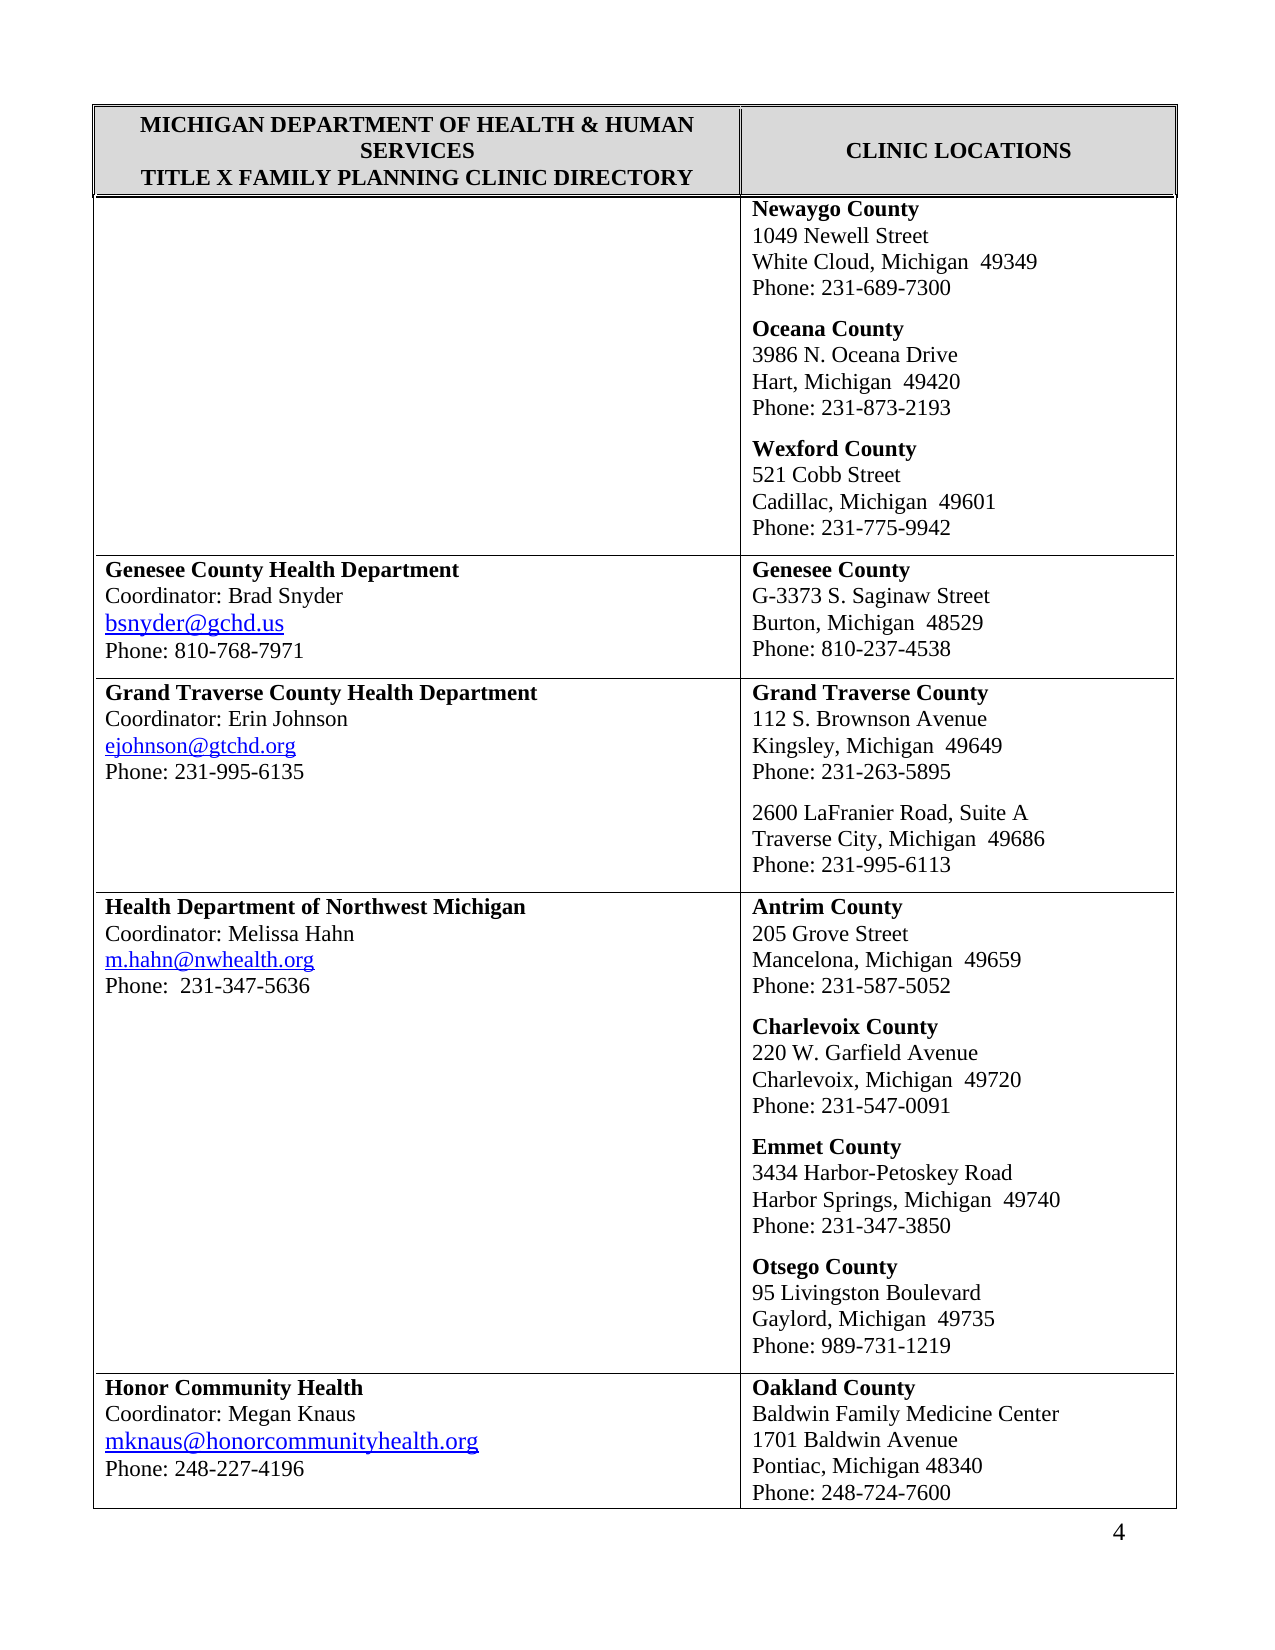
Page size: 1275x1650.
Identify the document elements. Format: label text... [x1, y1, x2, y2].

table_cell Antrim County 205 Grove Street Mancelona, Michigan 49659 Phone: 231-587-5052 Charlevoix County 220 W. Garfield Avenue Charlevoix, Michigan 49720 Phone: 231-547-0091 Emmet County 3434 Harbor-Petoskey Road Harbor Springs, Michigan 49740 Phone: 231-347-3850 Otsego County 95 Livingston Boulevard Gaylord, Michigan 49735 Phone: 989-731-1219 [741, 892, 1176, 1372]
table_header CLINIC LOCATIONS [741, 107, 1175, 194]
table_cell Grand Traverse County 112 S. Brownson Avenue Kingsley, Michigan 49649 Phone: 231-263-5895 2600 LaFranier Road, Suite A Traverse City, Michigan 49686 Phone: 231-995-6113 [741, 678, 1176, 892]
table_cell Health Department of Northwest Michigan Coordinator: Melissa Hahn m.hahn@nwhealth.org Phone: 231-347-5636 [94, 892, 740, 1372]
table_cell Grand Traverse County Health Department Coordinator: Erin Johnson ejohnson@gtchd.org Phone: 231-995-6135 [94, 678, 740, 892]
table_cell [94, 194, 740, 555]
table_header MICHIGAN DEPARTMENT OF HEALTH & HUMAN SERVICES TITLE X FAMILY PLANNING CLINIC DIRECTORY [95, 105, 741, 194]
table_cell Genesee County G-3373 S. Saginaw Street Phone: 810-237-4538 [741, 555, 1176, 678]
table_cell Genesee County Health Department Coordinator: Brad Snyder bsnyder@gchd.us Phone: 810-768-7971 [94, 555, 740, 678]
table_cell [94, 1373, 740, 1508]
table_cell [741, 194, 1176, 555]
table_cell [741, 1373, 1176, 1508]
